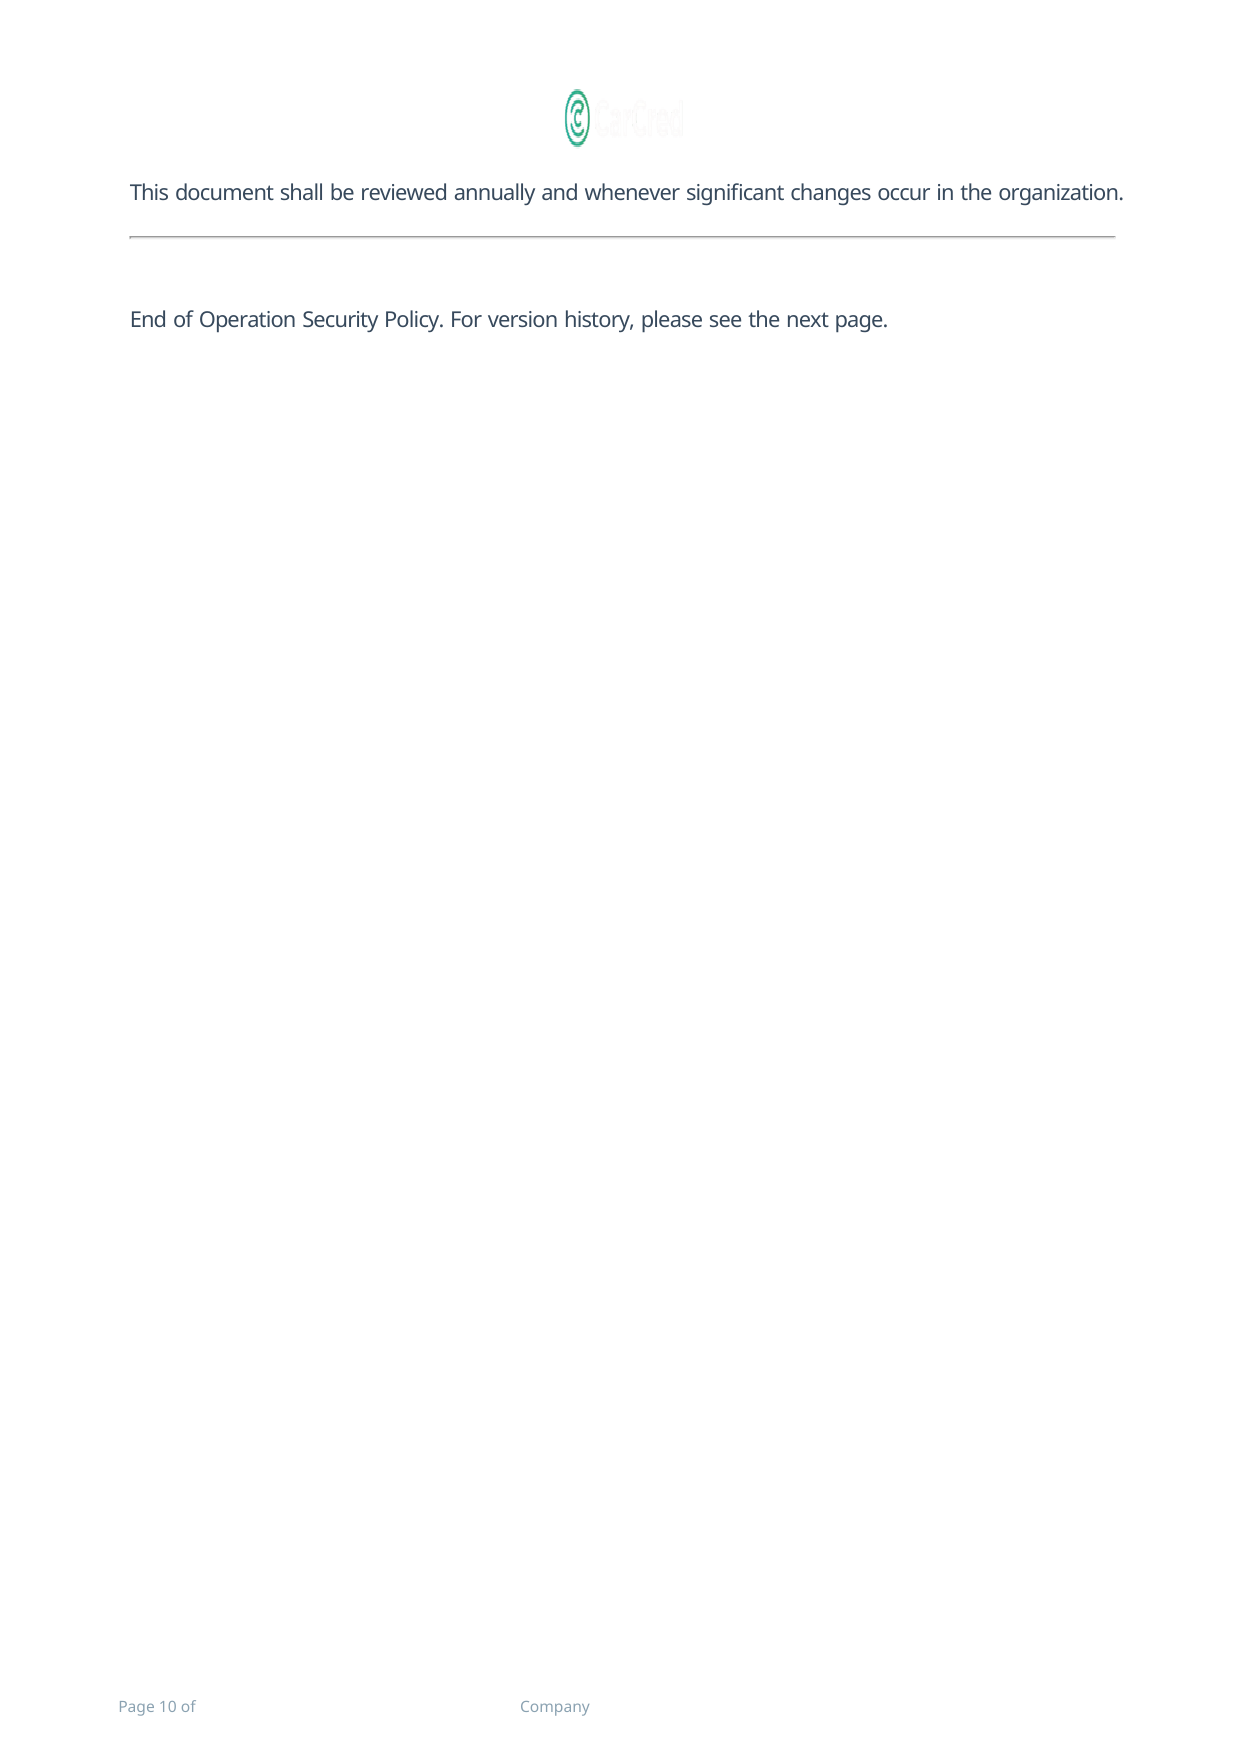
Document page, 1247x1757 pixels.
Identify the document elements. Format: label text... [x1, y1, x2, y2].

text End of Operation Security Policy. For version history, please see the next page. [129, 304, 1129, 333]
text This document shall be reviewed annually and whenever significant changes occur in the organization. [129, 177, 1129, 206]
picture [564, 89, 683, 149]
